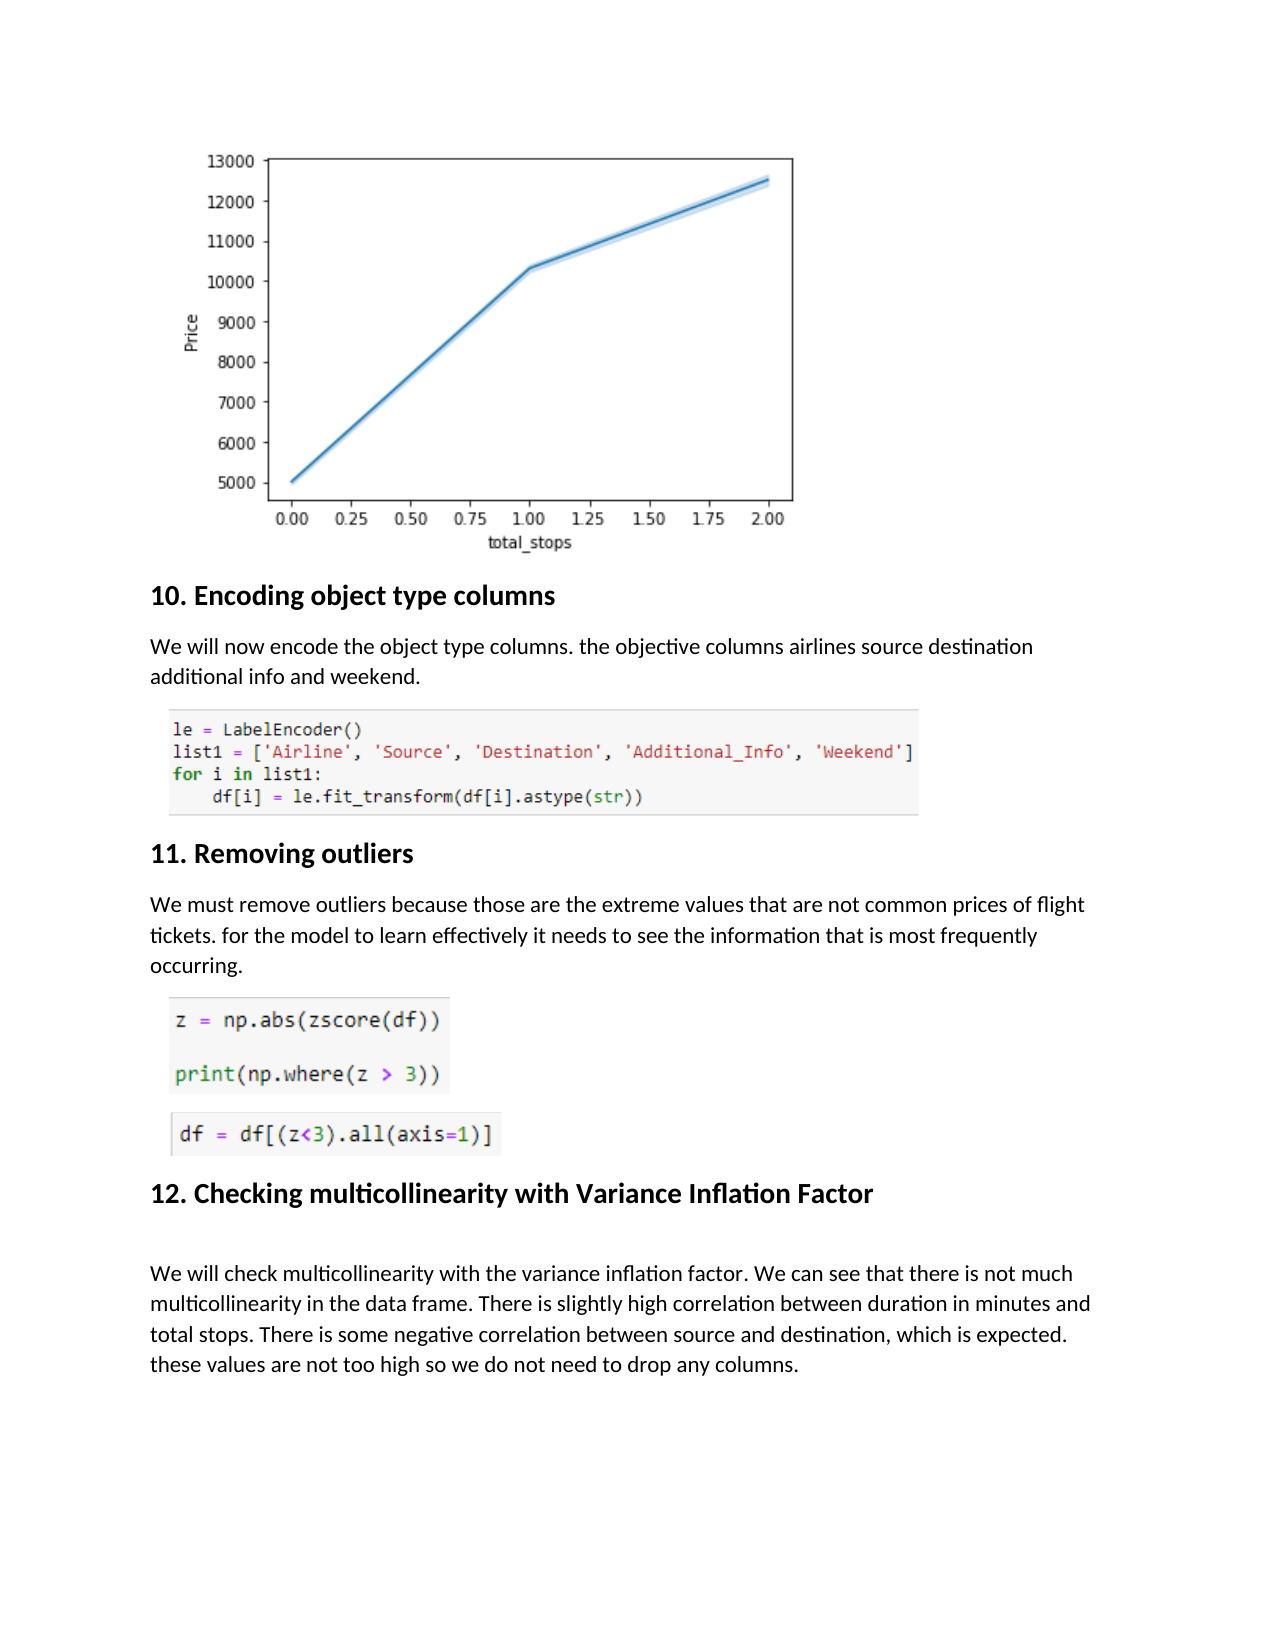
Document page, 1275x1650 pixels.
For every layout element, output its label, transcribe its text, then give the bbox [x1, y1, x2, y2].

text 10. Encoding object type columns [150, 577, 1125, 612]
text We must remove outliers because those are the extreme values that are not common prices of flight tickets. for the model to learn effectively it needs to see the information that is most frequently occurring. [150, 891, 1125, 979]
text We will check multicollinearity with the variance inflation factor. We can see that there is not much multicollinearity in the data frame. There is slightly high correlation between duration in minutes and total stops. There is some negative correlation between source and destination, which is expected. these values are not too high so we do not need to drop any columns. [150, 1259, 1125, 1378]
text 11. Removing outliers [150, 836, 1125, 871]
text We will now encode the object type columns. the objective columns airlines source destination additional info and weekend. [150, 632, 1125, 690]
text 12. Checking multicollinearity with Variance Inflation Factor [150, 1175, 1125, 1241]
